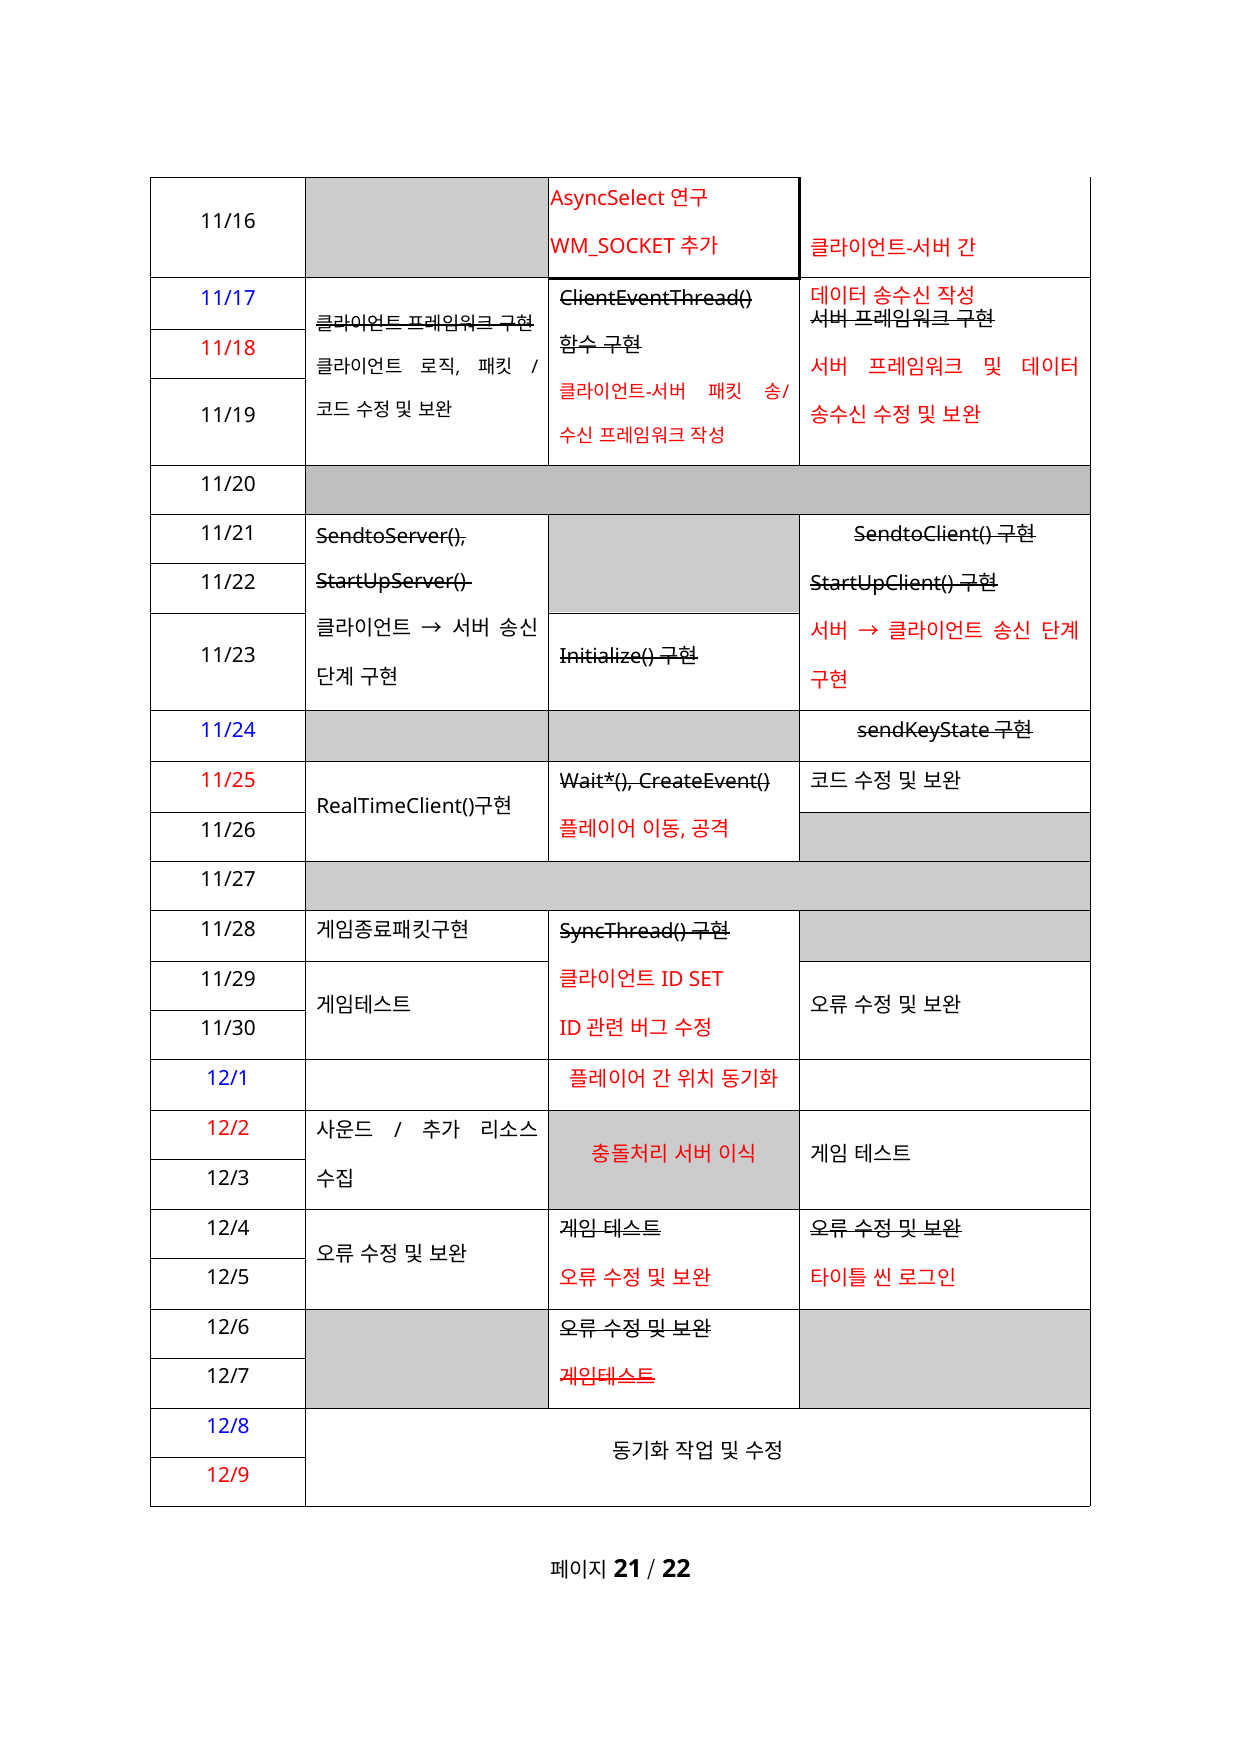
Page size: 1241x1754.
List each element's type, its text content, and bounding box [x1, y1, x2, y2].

table_cell ClientEventThread() 함수 구현 클라이언트-서버 패킷 송/수신 프레임워크 작성 [549, 280, 799, 465]
table_cell SendtoClient() 구현 StartUpClient() 구현 서버 → 클라이언트 송신 단계 구현 [800, 515, 1090, 710]
table_cell [800, 813, 1090, 861]
table_cell [306, 1060, 548, 1110]
table_cell 12/8 [151, 1409, 305, 1457]
table_cell [549, 515, 799, 612]
table_cell 11/19 [151, 379, 305, 465]
table_cell Initialize() 구현 [549, 614, 799, 710]
table_cell 11/20 [151, 466, 305, 514]
table_cell 11/18 [151, 330, 305, 378]
table_cell 오류 수정 및 보완 [306, 1210, 548, 1308]
table_cell SendtoServer(), StartUpServer() 클라이언트 → 서버 송신 단계 구현 [306, 515, 548, 710]
table_cell [306, 711, 548, 761]
table_cell [306, 1310, 548, 1408]
table_cell 게임테스트 [306, 962, 548, 1059]
table_cell 12/4 [151, 1210, 305, 1258]
table_cell 게임 테스트 [800, 1111, 1090, 1209]
table_cell AsyncSelect 연구 WM_SOCKET 추가 [549, 178, 798, 277]
table_cell 플레이어 간 위치 동기화 [549, 1060, 799, 1110]
table_cell 11/23 [151, 614, 305, 710]
table_cell 11/24 [151, 711, 305, 761]
table_cell [549, 711, 799, 761]
table_cell 11/22 [151, 564, 305, 612]
table_cell SyncThread() 구현 클라이언트 ID SET ID관련 버그 수정 [549, 911, 799, 1059]
table_cell 사운드 / 추가 리소스 수집 [306, 1111, 548, 1209]
table_cell 12/1 [151, 1060, 305, 1110]
table_cell 서버 프레임워크 구현 서버 프레임워크 및 데이터 송수신 수정 및 보완 [800, 278, 1090, 465]
table_cell 11/30 [151, 1011, 305, 1059]
table_cell 충돌처리 서버 이식 [549, 1111, 799, 1209]
table_cell [800, 1060, 1090, 1110]
table_cell 클라이언트 프레임워크 구현 클라이언트 로직, 패킷 / 코드 수정 및 보완 [306, 278, 548, 465]
table_cell 12/3 [151, 1160, 305, 1209]
table_cell sendKeyState구현 [800, 711, 1090, 761]
table_cell 12/7 [151, 1359, 305, 1408]
table_cell RealTimeClient()구현 [306, 762, 548, 861]
table_cell [800, 911, 1090, 961]
table_cell 11/17 [151, 278, 305, 329]
table_cell 11/21 [151, 515, 305, 563]
table_cell [306, 862, 1090, 910]
table_cell [800, 1310, 1090, 1408]
table_cell 11/28 [151, 911, 305, 961]
table_cell 12/5 [151, 1259, 305, 1308]
table_cell 오류 수정 및 보완 타이틀 씬 로그인 [800, 1210, 1090, 1308]
table_cell 오류 수정 및 보완 게임테스트 [549, 1310, 799, 1408]
table_cell 11/25 [151, 762, 305, 812]
table_cell Wait*(), CreateEvent() 플레이어 이동, 공격 [549, 762, 799, 861]
table_cell [306, 178, 548, 277]
table_cell 11/27 [151, 862, 305, 910]
table_cell 11/29 [151, 962, 305, 1010]
table_cell 게임종료패킷구현 [306, 911, 548, 961]
table_cell 12/9 [151, 1458, 305, 1506]
table_cell 게임 테스트 오류 수정 및 보완 [549, 1210, 799, 1308]
table_cell 11/26 [151, 813, 305, 861]
table_cell 12/6 [151, 1310, 305, 1357]
table_cell [306, 466, 1090, 514]
table_cell 오류 수정 및 보완 [800, 962, 1090, 1059]
table_cell 코드 수정 및 보완 [800, 762, 1090, 812]
table_cell 11/16 [151, 178, 305, 277]
table_cell 동기화 작업 및 수정 [306, 1409, 1090, 1506]
table_cell 12/2 [151, 1111, 305, 1159]
